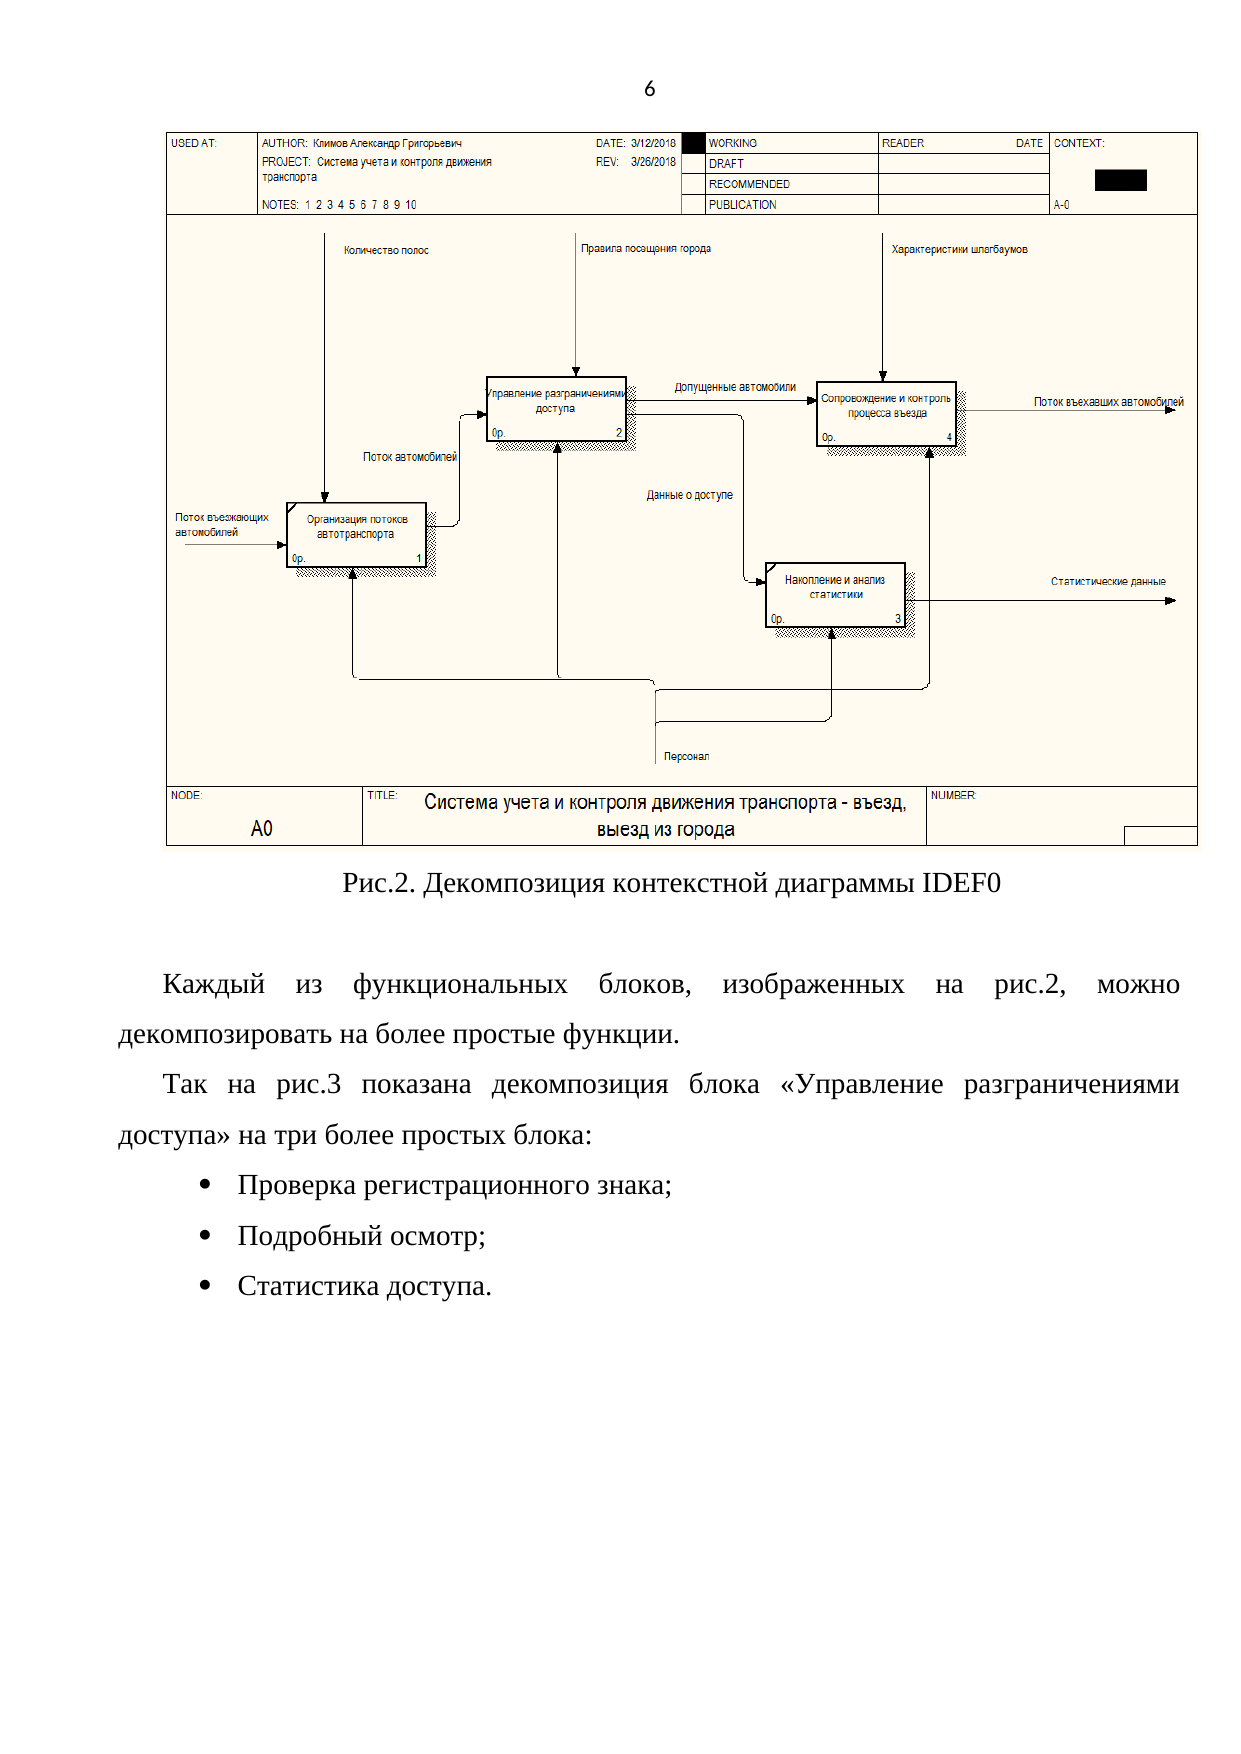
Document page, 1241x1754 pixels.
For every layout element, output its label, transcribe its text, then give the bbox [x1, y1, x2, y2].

text Так на рис.3 показана декомпозиция блока «Управление разграничениями доступа» на три более простых блока: [118, 1067, 1181, 1151]
list Статистика доступа. [200, 1268, 1181, 1302]
text Каждый из функциональных блоков, изображенных на рис.2, можно декомпозировать на более простые функции. [118, 966, 1181, 1050]
list Подробный осмотр; [200, 1218, 1181, 1251]
picture [162, 130, 1202, 852]
text Рис.2. Декомпозиция контекстной диаграммы IDEF0 [118, 865, 1181, 899]
list Проверка регистрационного знака; [200, 1167, 1181, 1201]
